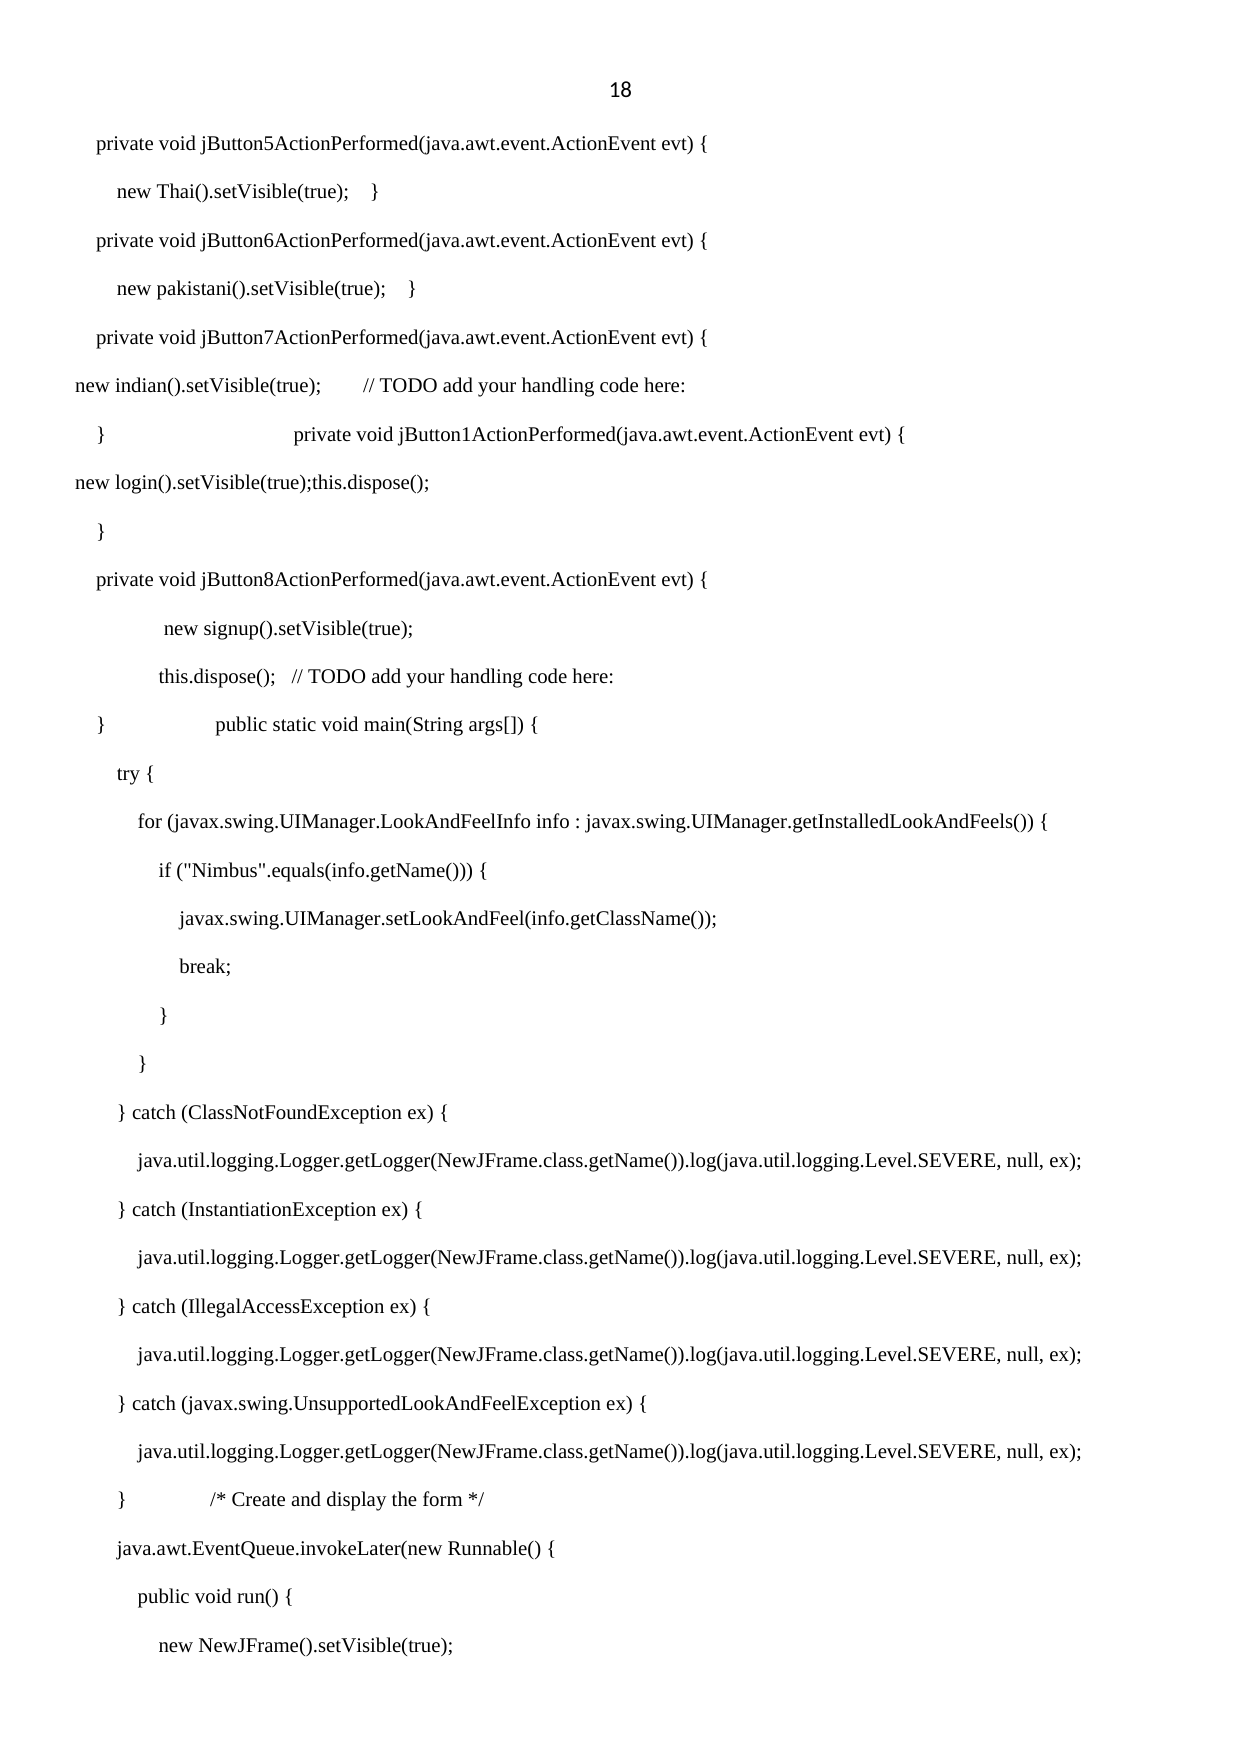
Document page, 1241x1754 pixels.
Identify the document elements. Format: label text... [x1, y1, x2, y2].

text public void run() { [75, 1584, 1165, 1608]
text private void jButton7ActionPerformed(java.awt.event.ActionEvent evt) { [75, 325, 1165, 349]
text } public static void main(String args[]) { [75, 712, 1165, 736]
text java.util.logging.Logger.getLogger(NewJFrame.class.getName()).log(java.util.logging.Level.SEVERE, null, ex); [75, 1342, 1165, 1366]
text private void jButton8ActionPerformed(java.awt.event.ActionEvent evt) { [75, 567, 1165, 591]
text new signup().setVisible(true); [75, 615, 1165, 639]
text } [75, 1051, 1165, 1075]
text } catch (javax.swing.UnsupportedLookAndFeelException ex) { [75, 1390, 1165, 1414]
text } private void jButton1ActionPerformed(java.awt.event.ActionEvent evt) { [75, 422, 1165, 446]
text new indian().setVisible(true); // TODO add your handling code here: [75, 373, 1165, 397]
text } catch (InstantiationException ex) { [75, 1197, 1165, 1221]
text if ("Nimbus".equals(info.getName())) { [75, 858, 1165, 882]
text new pakistani().setVisible(true); } [75, 276, 1165, 300]
text } catch (IllegalAccessException ex) { [75, 1293, 1165, 1318]
text java.util.logging.Logger.getLogger(NewJFrame.class.getName()).log(java.util.logging.Level.SEVERE, null, ex); [75, 1148, 1165, 1172]
text java.awt.EventQueue.invokeLater(new Runnable() { [75, 1536, 1165, 1560]
text } /* Create and display the form */ [75, 1487, 1165, 1511]
text java.util.logging.Logger.getLogger(NewJFrame.class.getName()).log(java.util.logging.Level.SEVERE, null, ex); [75, 1439, 1165, 1463]
text break; [75, 954, 1165, 978]
text try { [75, 761, 1165, 785]
text new login().setVisible(true);this.dispose(); [75, 470, 1165, 494]
text new Thai().setVisible(true); } [75, 179, 1165, 203]
text this.dispose(); // TODO add your handling code here: [75, 664, 1165, 688]
text for (javax.swing.UIManager.LookAndFeelInfo info : javax.swing.UIManager.getInstalledLookAndFeels()) { [75, 809, 1165, 833]
text new NewJFrame().setVisible(true); [75, 1633, 1165, 1657]
text javax.swing.UIManager.setLookAndFeel(info.getClassName()); [75, 906, 1165, 930]
text private void jButton5ActionPerformed(java.awt.event.ActionEvent evt) { [75, 131, 1165, 155]
text } catch (ClassNotFoundException ex) { [75, 1100, 1165, 1124]
text } [75, 1003, 1165, 1027]
text } [75, 518, 1165, 543]
text java.util.logging.Logger.getLogger(NewJFrame.class.getName()).log(java.util.logging.Level.SEVERE, null, ex); [75, 1245, 1165, 1269]
text private void jButton6ActionPerformed(java.awt.event.ActionEvent evt) { [75, 228, 1165, 252]
